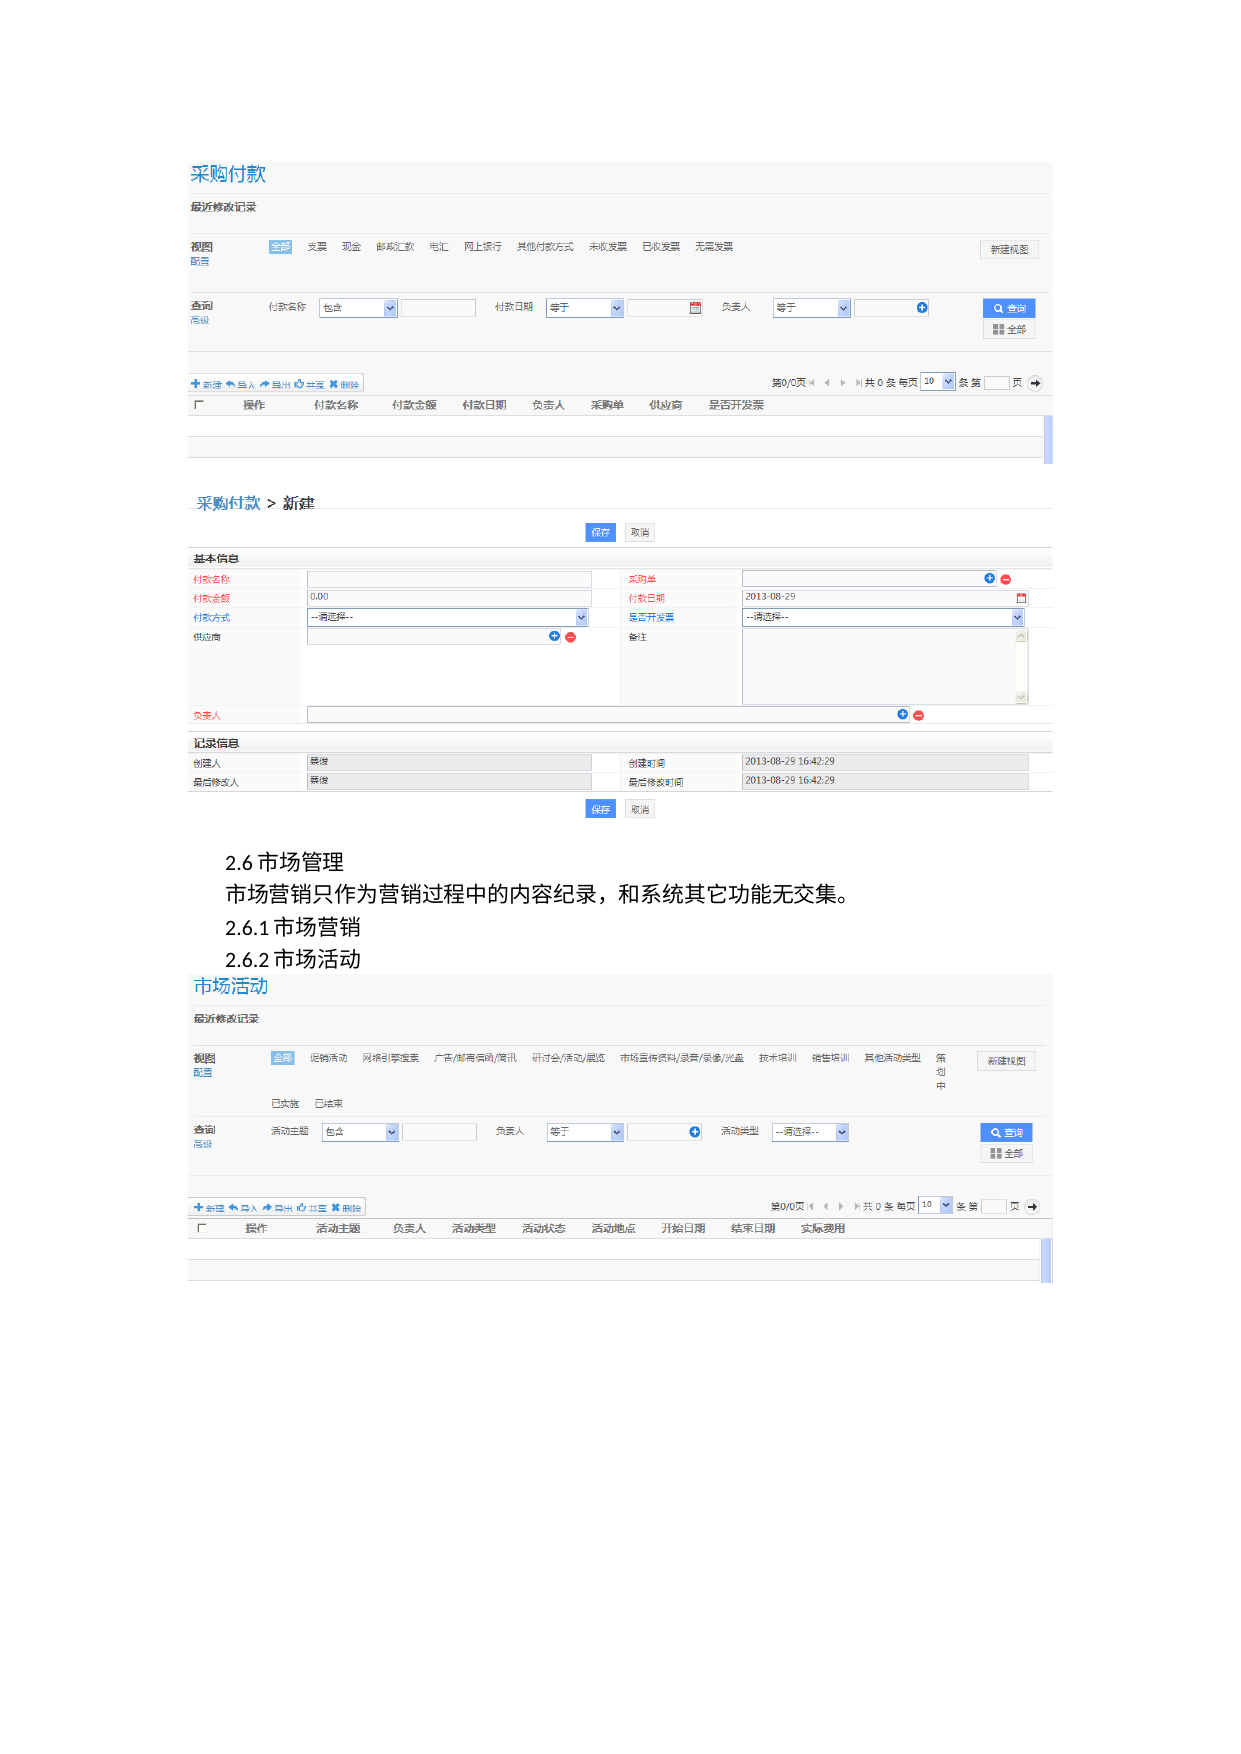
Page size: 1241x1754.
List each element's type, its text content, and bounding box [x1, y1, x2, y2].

picture [187, 487, 1053, 821]
picture [187, 162, 1053, 464]
list 2.6市场管理 [225, 844, 1053, 877]
picture [187, 974, 1053, 1283]
list 市场营销只作为营销过程中的内容纪录，和系统其它功能无交集。 [225, 877, 1053, 909]
list 2.6.2市场活动 [225, 942, 1053, 974]
list 2.6.1市场营销 [225, 909, 1053, 942]
